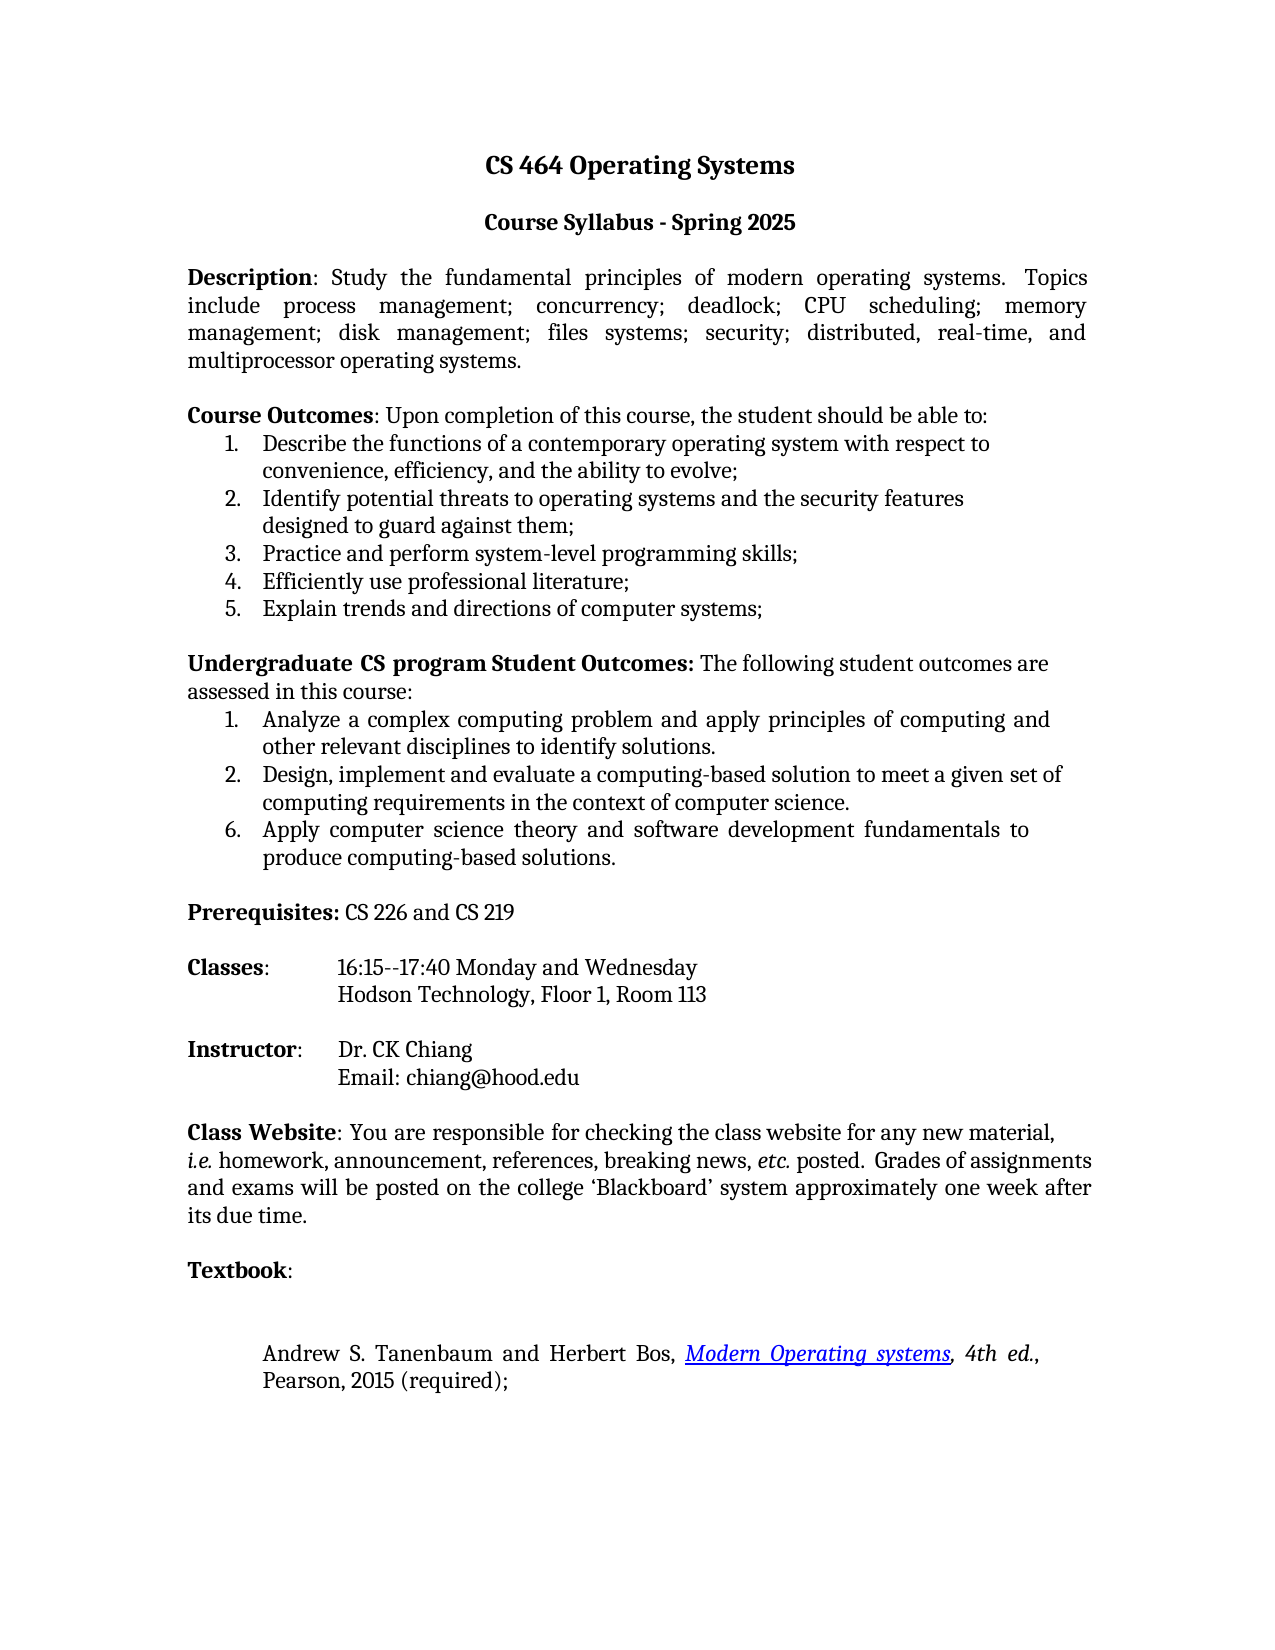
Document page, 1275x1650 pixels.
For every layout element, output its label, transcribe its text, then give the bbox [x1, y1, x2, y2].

title CS 464 Operating Systems [476, 150, 805, 181]
list Apply computer science theory and software development fundamentals to produce computing-based solutions. [225, 816, 1087, 871]
text Andrew S. Tanenbaum and Herbert Bos, Modern Operating systems, 4th ed., Pearson, 2015 (required); [262, 1340, 1104, 1395]
list Explain trends and directions of computer systems; [225, 595, 1104, 623]
text Undergraduate CS program Student Outcomes: The following student outcomes are assessed in this course: [187, 650, 1104, 706]
list Describe the functions of a contemporary operating system with respect to convenience, efficiency, and the ability to evolve; [225, 429, 1024, 485]
text Instructor: Dr. CK Chiang [187, 1036, 1104, 1064]
text Course Outcomes: Upon completion of this course, the student should be able to: [187, 402, 1104, 429]
text Prerequisites: CS 226 and CS 219 [187, 899, 1104, 926]
text Description: Study the fundamental principles of modern operating systems. Topics include process management; concurrency; deadlock; CPU scheduling; memory management; disk management; files systems; security; distributed, real-time, and multiprocessor operating systems. [187, 264, 1088, 374]
list Design, implement and evaluate a computing-based solution to meet a given set of computing requirements in the context of computer science. [225, 761, 1088, 816]
text Classes: 16:15--17:40 Monday and Wednesday Hodson Technology, Floor 1, Room 113 [187, 954, 768, 1008]
text Class Website: You are responsible for checking the class website for any new material, [187, 1119, 1104, 1147]
list Practice and perform system-level programming skills; [225, 540, 1104, 567]
list Identify potential threats to operating systems and the security features designed to guard against them; [225, 485, 994, 540]
text Email: chiang@hood.edu [337, 1064, 1104, 1091]
subtitle Course Syllabus - Spring 2025 [476, 209, 805, 236]
list Analyze a complex computing problem and apply principles of computing and other relevant disciplines to identify solutions. [225, 706, 1087, 761]
subtitle Textbook: [187, 1257, 1104, 1285]
text i.e. homework, announcement, references, breaking news, etc. posted. Grades of assignments and exams will be posted on the college ‘Blackboard’ system approximately one week after its due time. [187, 1147, 1092, 1229]
list Efficiently use professional literature; [225, 567, 1104, 595]
